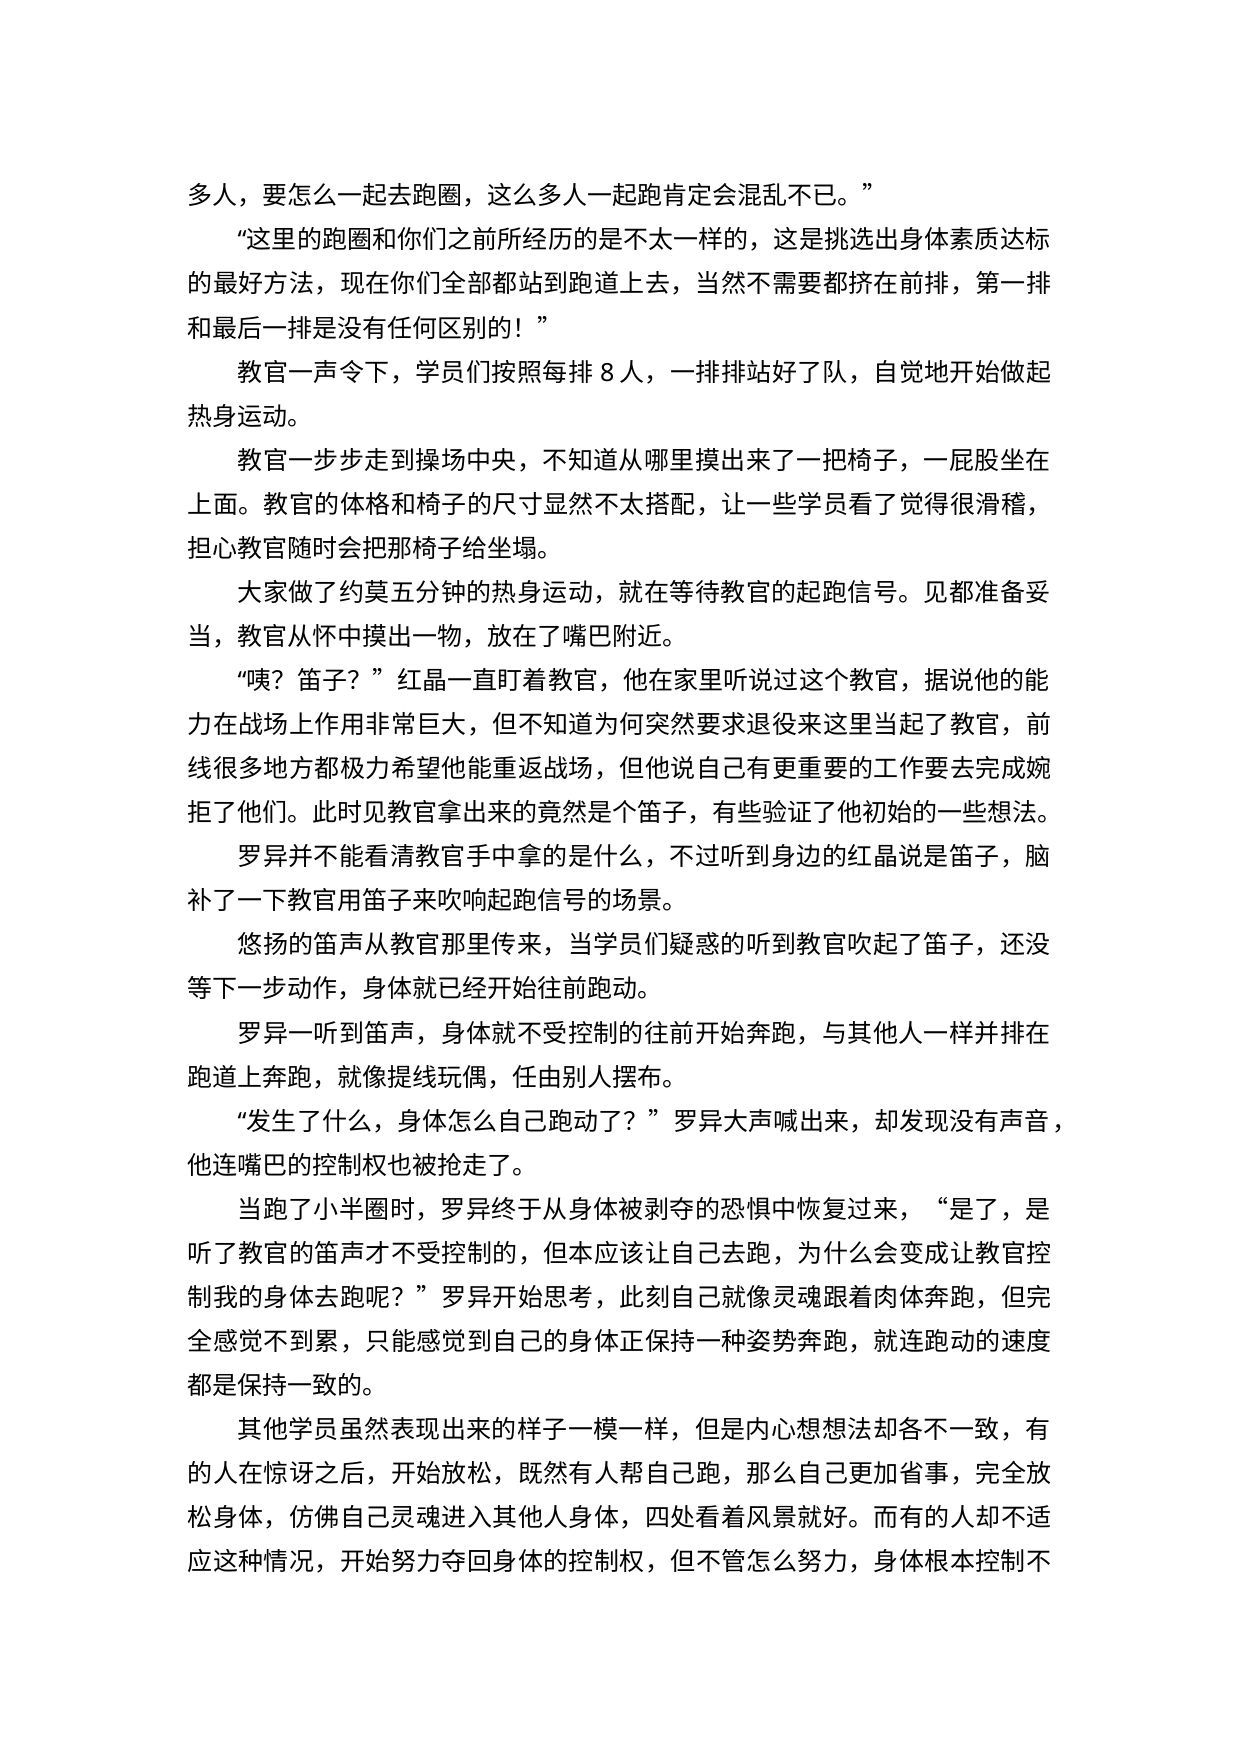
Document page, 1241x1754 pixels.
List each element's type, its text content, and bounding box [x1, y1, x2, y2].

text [187, 1406, 1053, 1582]
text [187, 172, 1053, 216]
text 当跑了小半圈时，罗异终于从身体被剥夺的恐惧中恢复过来，“是了，是听了教官的笛声才不受控制的，但本应该让自己去跑，为什么会变成让教官控制我的身体去跑呢？”罗异开始思考，此刻自己就像灵魂跟着肉体奔跑，但完全感觉不到累，只能感觉到自己的身体正保持一种姿势奔跑，就连跑动的速度都是保持一致的。 [187, 1185, 1053, 1406]
text “咦？笛子？”红晶一直盯着教官，他在家里听说过这个教官，据说他的能力在战场上作用非常巨大，但不知道为何突然要求退役来这里当起了教官，前线很多地方都极力希望他能重返战场，但他说自己有更重要的工作要去完成婉拒了他们。此时见教官拿出来的竟然是个笛子，有些验证了他初始的一些想法。 [187, 657, 1053, 833]
text “发生了什么，身体怎么自己跑动了？”罗异大声喊出来，却发现没有声音，他连嘴巴的控制权也被抢走了。 [187, 1097, 1053, 1185]
text “这里的跑圈和你们之前所经历的是不太一样的，这是挑选出身体素质达标的最好方法，现在你们全部都站到跑道上去，当然不需要都挤在前排，第一排和最后一排是没有任何区别的！” [187, 216, 1053, 348]
text 罗异并不能看清教官手中拿的是什么，不过听到身边的红晶说是笛子，脑补了一下教官用笛子来吹响起跑信号的场景。 [187, 833, 1053, 921]
text 罗异一听到笛声，身体就不受控制的往前开始奔跑，与其他人一样并排在跑道上奔跑，就像提线玩偶，任由别人摆布。 [187, 1009, 1053, 1097]
text 大家做了约莫五分钟的热身运动，就在等待教官的起跑信号。见都准备妥当，教官从怀中摸出一物，放在了嘴巴附近。 [187, 568, 1053, 657]
text 悠扬的笛声从教官那里传来，当学员们疑惑的听到教官吹起了笛子，还没等下一步动作，身体就已经开始往前跑动。 [187, 921, 1053, 1009]
text 教官一步步走到操场中央，不知道从哪里摸出来了一把椅子，一屁股坐在上面。教官的体格和椅子的尺寸显然不太搭配，让一些学员看了觉得很滑稽，担心教官随时会把那椅子给坐塌。 [187, 436, 1053, 568]
text 教官一声令下，学员们按照每排8人，一排排站好了队，自觉地开始做起热身运动。 [187, 348, 1053, 436]
